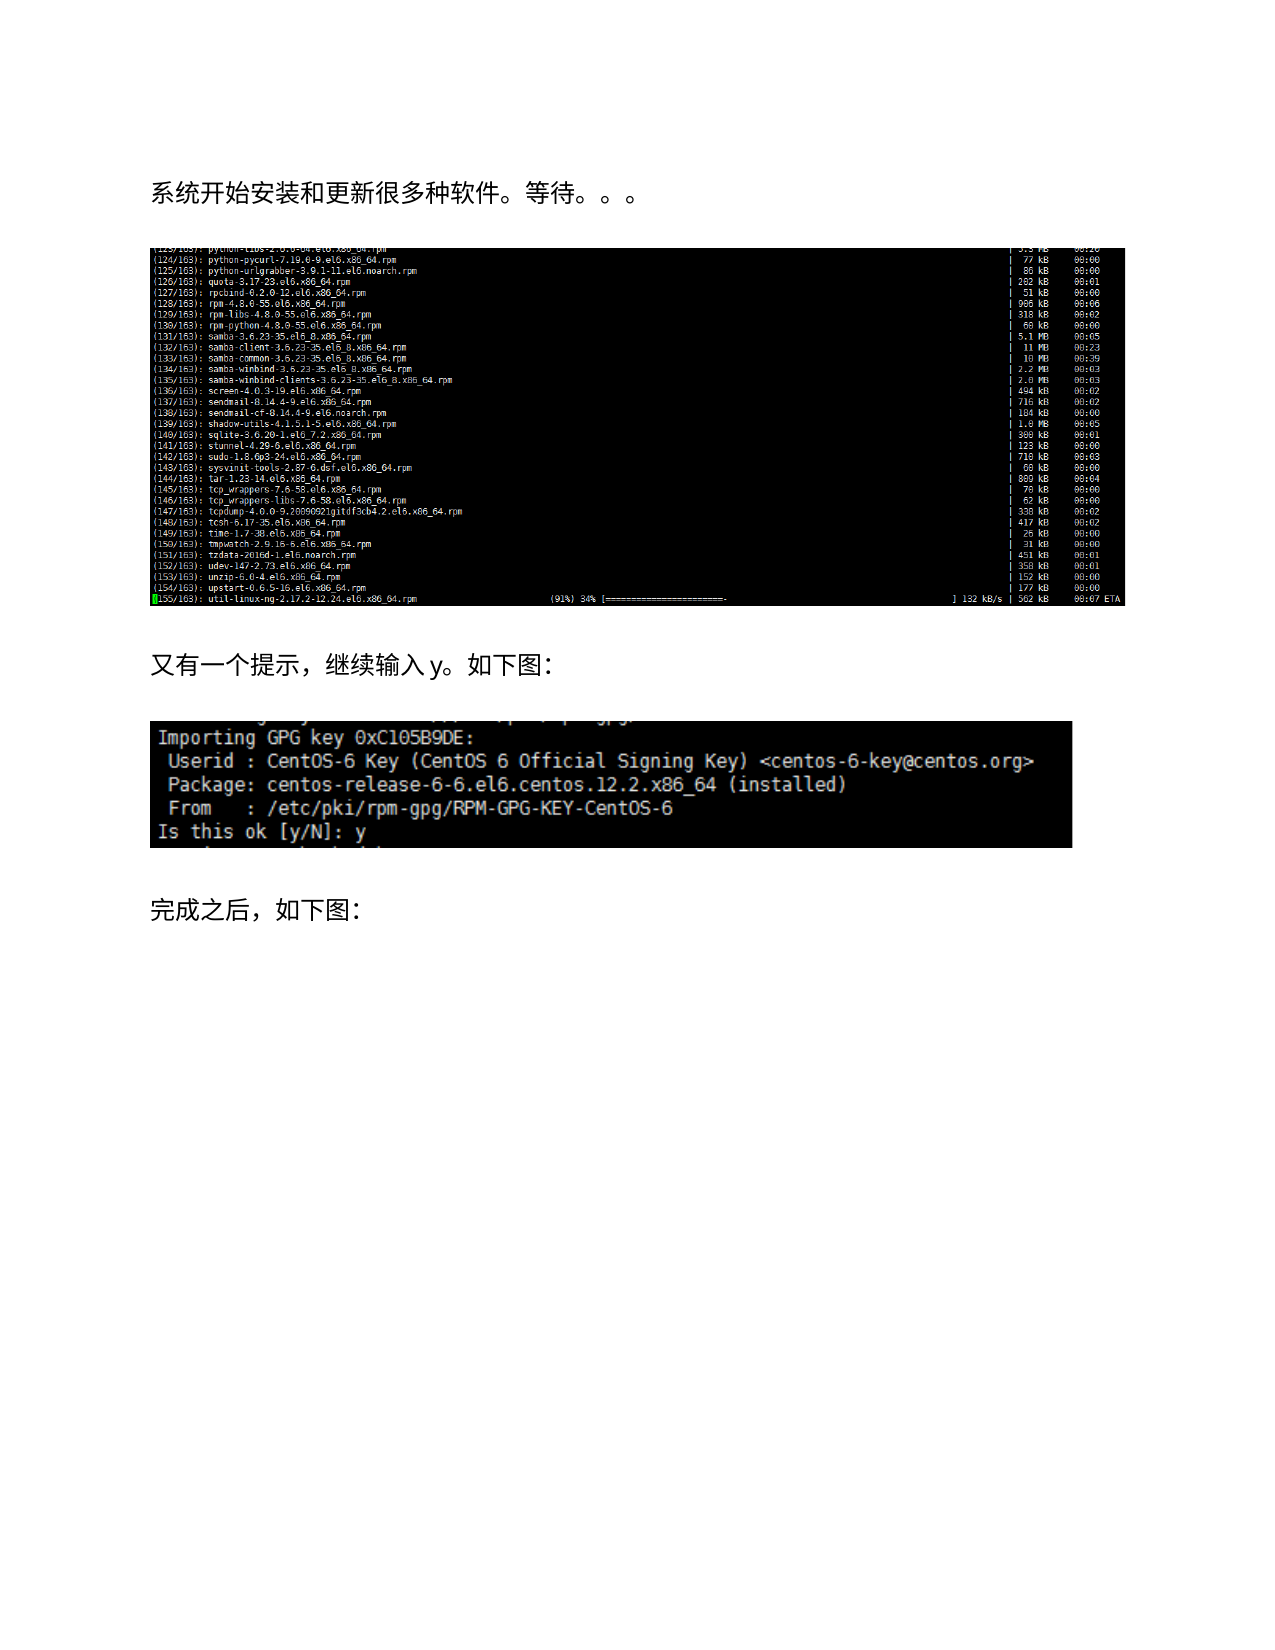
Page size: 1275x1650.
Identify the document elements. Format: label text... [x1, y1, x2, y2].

text 又有一个提示，继续输入y。如下图： [150, 631, 1125, 696]
picture [150, 721, 1073, 848]
picture [150, 248, 1125, 606]
text 系统开始安装和更新很多种软件。等待。。。 [150, 159, 1125, 224]
text 完成之后，如下图： [150, 876, 1125, 941]
